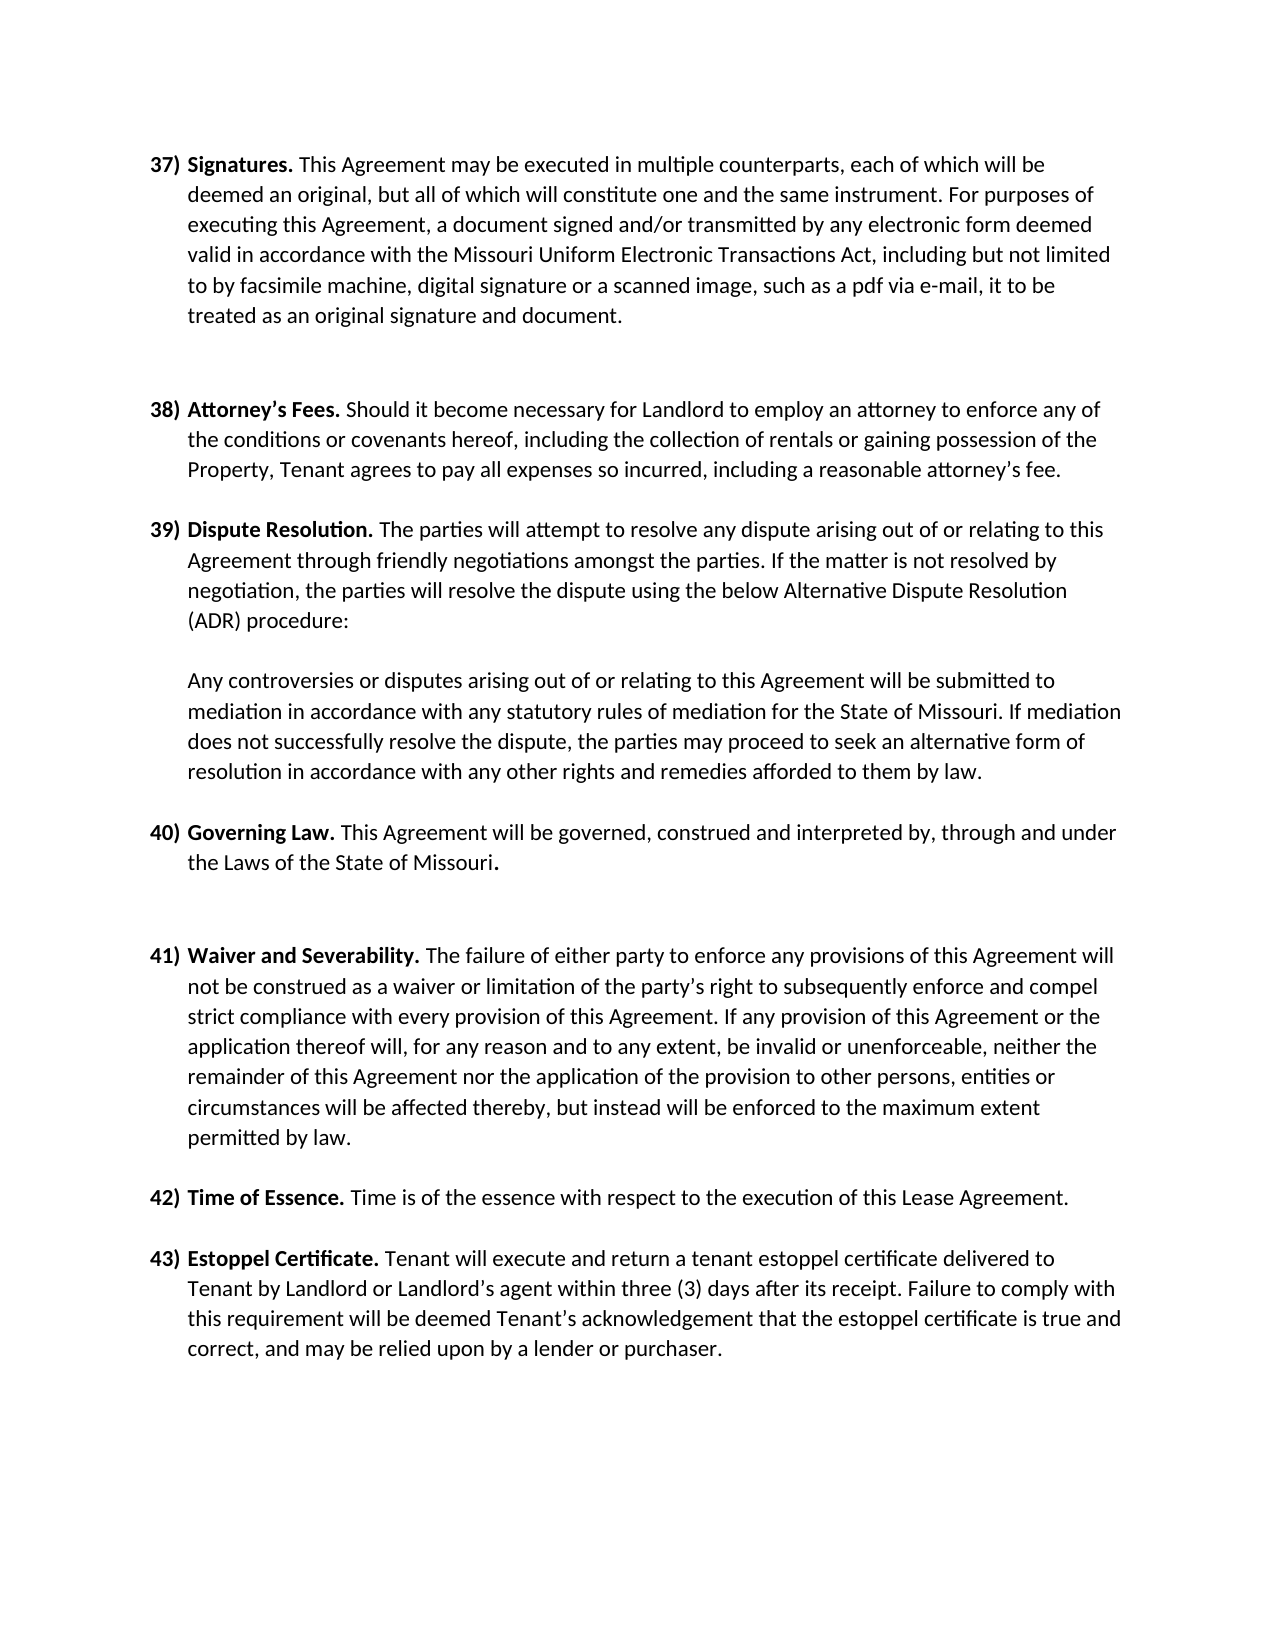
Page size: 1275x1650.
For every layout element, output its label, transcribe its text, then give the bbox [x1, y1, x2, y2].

list Estoppel Certificate. Tenant will execute and return a tenant estoppel certificate delivered to Tenant by Landlord or Landlord’s agent within three (3) days after its receipt. Failure to comply with this requirement will be deemed Tenant’s acknowledgement that the estoppel certificate is true and correct, and may be relied upon by a lender or purchaser. [150, 1244, 1125, 1362]
list Any controversies or disputes arising out of or relating to this Agreement will be submitted to mediation in accordance with any statutory rules of mediation for the State of Missouri. If mediation does not successfully resolve the dispute, the parties may proceed to seek an alternative form of resolution in accordance with any other rights and remedies afforded to them by law. [187, 667, 1125, 785]
list Signatures. This Agreement may be executed in multiple counterparts, each of which will be deemed an original, but all of which will constitute one and the same instrument. For purposes of executing this Agreement, a document signed and/or transmitted by any electronic form deemed valid in accordance with the Missouri Uniform Electronic Transactions Act, including but not limited to by facsimile machine, digital signature or a scanned image, such as a pdf via e-mail, it to be treated as an original signature and document. [150, 150, 1125, 329]
list Waiver and Severability. The failure of either party to enforce any provisions of this Agreement will not be construed as a waiver or limitation of the party’s right to subsequently enforce and compel strict compliance with every provision of this Agreement. If any provision of this Agreement or the application thereof will, for any reason and to any extent, be invalid or unenforceable, neither the remainder of this Agreement nor the application of the provision to other persons, entities or circumstances will be affected thereby, but instead will be enforced to the maximum extent permitted by law. [150, 942, 1125, 1151]
list Governing Law. This Agreement will be governed, construed and interpreted by, through and under the Laws of the State of Missouri. [150, 818, 1125, 876]
list Attorney’s Fees. Should it become necessary for Landlord to employ an attorney to enforce any of the conditions or covenants hereof, including the collection of rentals or gaining possession of the Property, Tenant agrees to pay all expenses so incurred, including a reasonable attorney’s fee. [150, 395, 1125, 483]
list Time of Essence. Time is of the essence with respect to the execution of this Lease Agreement. [150, 1183, 1125, 1211]
list Dispute Resolution. The parties will attempt to resolve any dispute arising out of or relating to this Agreement through friendly negotiations amongst the parties. If the matter is not resolved by negotiation, the parties will resolve the dispute using the below Alternative Dispute Resolution (ADR) procedure: [150, 516, 1125, 634]
